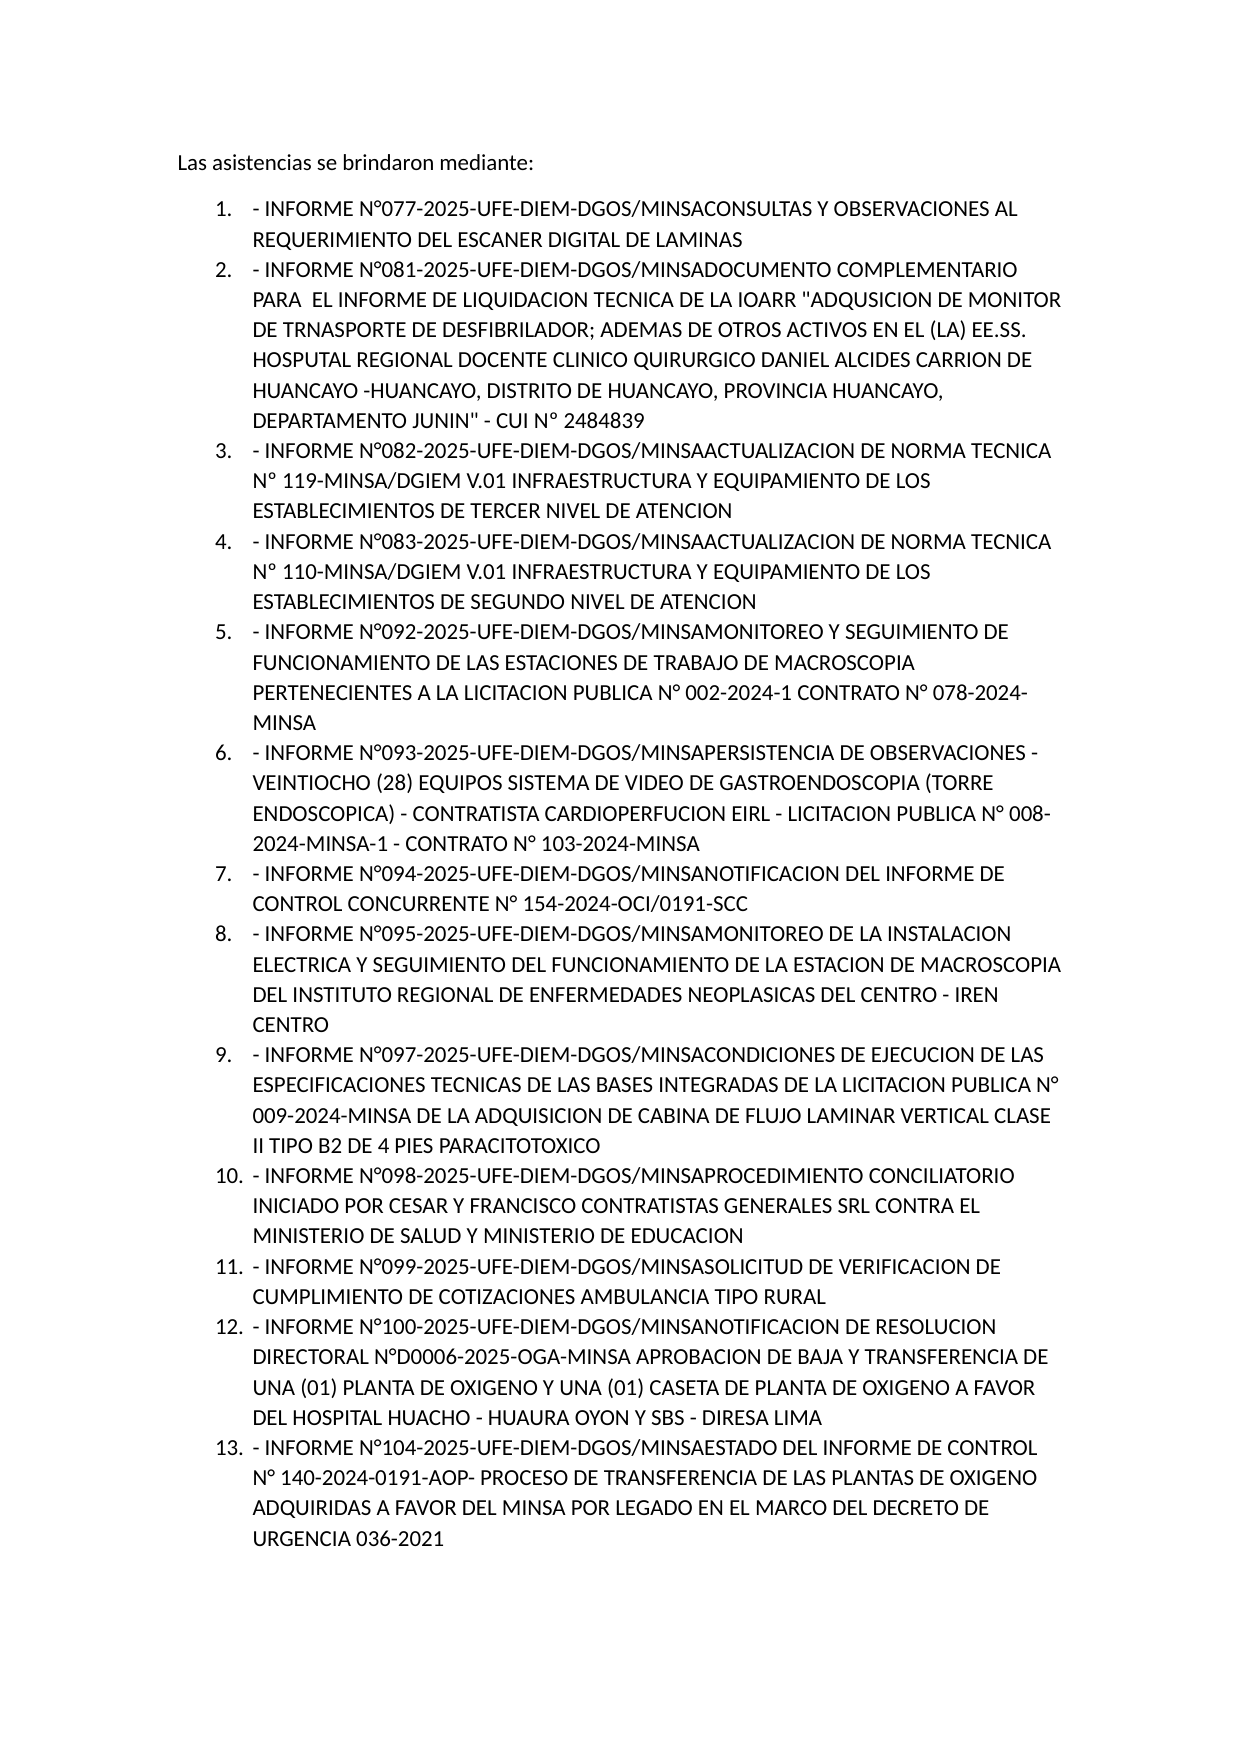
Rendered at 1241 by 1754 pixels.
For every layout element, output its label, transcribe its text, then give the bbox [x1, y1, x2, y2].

text Las asistencias se brindaron mediante: [177, 148, 1063, 176]
list - INFORME N°093-2025-UFE-DIEM-DGOS/MINSAPERSISTENCIA DE OBSERVACIONES - VEINTIOCHO (28) EQUIPOS SISTEMA DE VIDEO DE GASTROENDOSCOPIA (TORRE ENDOSCOPICA) - CONTRATISTA CARDIOPERFUCION EIRL - LICITACION PUBLICA N° 008-2024-MINSA-1 - CONTRATO N° 103-2024-MINSA [215, 738, 1063, 857]
list - INFORME N°100-2025-UFE-DIEM-DGOS/MINSANOTIFICACION DE RESOLUCION DIRECTORAL N°D0006-2025-OGA-MINSA APROBACION DE BAJA Y TRANSFERENCIA DE UNA (01) PLANTA DE OXIGENO Y UNA (01) CASETA DE PLANTA DE OXIGENO A FAVOR DEL HOSPITAL HUACHO - HUAURA OYON Y SBS - DIRESA LIMA [215, 1312, 1063, 1431]
list - INFORME N°094-2025-UFE-DIEM-DGOS/MINSANOTIFICACION DEL INFORME DE CONTROL CONCURRENTE N° 154-2024-OCI/0191-SCC [215, 859, 1063, 917]
list - INFORME N°081-2025-UFE-DIEM-DGOS/MINSADOCUMENTO COMPLEMENTARIO PARA EL INFORME DE LIQUIDACION TECNICA DE LA IOARR "ADQUSICION DE MONITOR DE TRNASPORTE DE DESFIBRILADOR; ADEMAS DE OTROS ACTIVOS EN EL (LA) EE.SS. HOSPUTAL REGIONAL DOCENTE CLINICO QUIRURGICO DANIEL ALCIDES CARRION DE HUANCAYO -HUANCAYO, DISTRITO DE HUANCAYO, PROVINCIA HUANCAYO, DEPARTAMENTO JUNIN" - CUI Nº 2484839 [215, 255, 1063, 434]
list - INFORME N°083-2025-UFE-DIEM-DGOS/MINSAACTUALIZACION DE NORMA TECNICA Nº 110-MINSA/DGIEM V.01 INFRAESTRUCTURA Y EQUIPAMIENTO DE LOS ESTABLECIMIENTOS DE SEGUNDO NIVEL DE ATENCION [215, 527, 1063, 615]
list - INFORME N°104-2025-UFE-DIEM-DGOS/MINSAESTADO DEL INFORME DE CONTROL N° 140-2024-0191-AOP- PROCESO DE TRANSFERENCIA DE LAS PLANTAS DE OXIGENO ADQUIRIDAS A FAVOR DEL MINSA POR LEGADO EN EL MARCO DEL DECRETO DE URGENCIA 036-2021 [215, 1433, 1063, 1552]
list - INFORME N°077-2025-UFE-DIEM-DGOS/MINSACONSULTAS Y OBSERVACIONES AL REQUERIMIENTO DEL ESCANER DIGITAL DE LAMINAS [215, 194, 1063, 253]
list - INFORME N°082-2025-UFE-DIEM-DGOS/MINSAACTUALIZACION DE NORMA TECNICA Nº 119-MINSA/DGIEM V.01 INFRAESTRUCTURA Y EQUIPAMIENTO DE LOS ESTABLECIMIENTOS DE TERCER NIVEL DE ATENCION [215, 436, 1063, 524]
list - INFORME N°095-2025-UFE-DIEM-DGOS/MINSAMONITOREO DE LA INSTALACION ELECTRICA Y SEGUIMIENTO DEL FUNCIONAMIENTO DE LA ESTACION DE MACROSCOPIA DEL INSTITUTO REGIONAL DE ENFERMEDADES NEOPLASICAS DEL CENTRO - IREN CENTRO [215, 919, 1063, 1038]
list - INFORME N°097-2025-UFE-DIEM-DGOS/MINSACONDICIONES DE EJECUCION DE LAS ESPECIFICACIONES TECNICAS DE LAS BASES INTEGRADAS DE LA LICITACION PUBLICA N° 009-2024-MINSA DE LA ADQUISICION DE CABINA DE FLUJO LAMINAR VERTICAL CLASE II TIPO B2 DE 4 PIES PARACITOTOXICO [215, 1040, 1063, 1159]
list - INFORME N°098-2025-UFE-DIEM-DGOS/MINSAPROCEDIMIENTO CONCILIATORIO INICIADO POR CESAR Y FRANCISCO CONTRATISTAS GENERALES SRL CONTRA EL MINISTERIO DE SALUD Y MINISTERIO DE EDUCACION [215, 1161, 1063, 1249]
list - INFORME N°099-2025-UFE-DIEM-DGOS/MINSASOLICITUD DE VERIFICACION DE CUMPLIMIENTO DE COTIZACIONES AMBULANCIA TIPO RURAL [215, 1252, 1063, 1310]
list - INFORME N°092-2025-UFE-DIEM-DGOS/MINSAMONITOREO Y SEGUIMIENTO DE FUNCIONAMIENTO DE LAS ESTACIONES DE TRABAJO DE MACROSCOPIA PERTENECIENTES A LA LICITACION PUBLICA N° 002-2024-1 CONTRATO N° 078-2024-MINSA [215, 617, 1063, 736]
